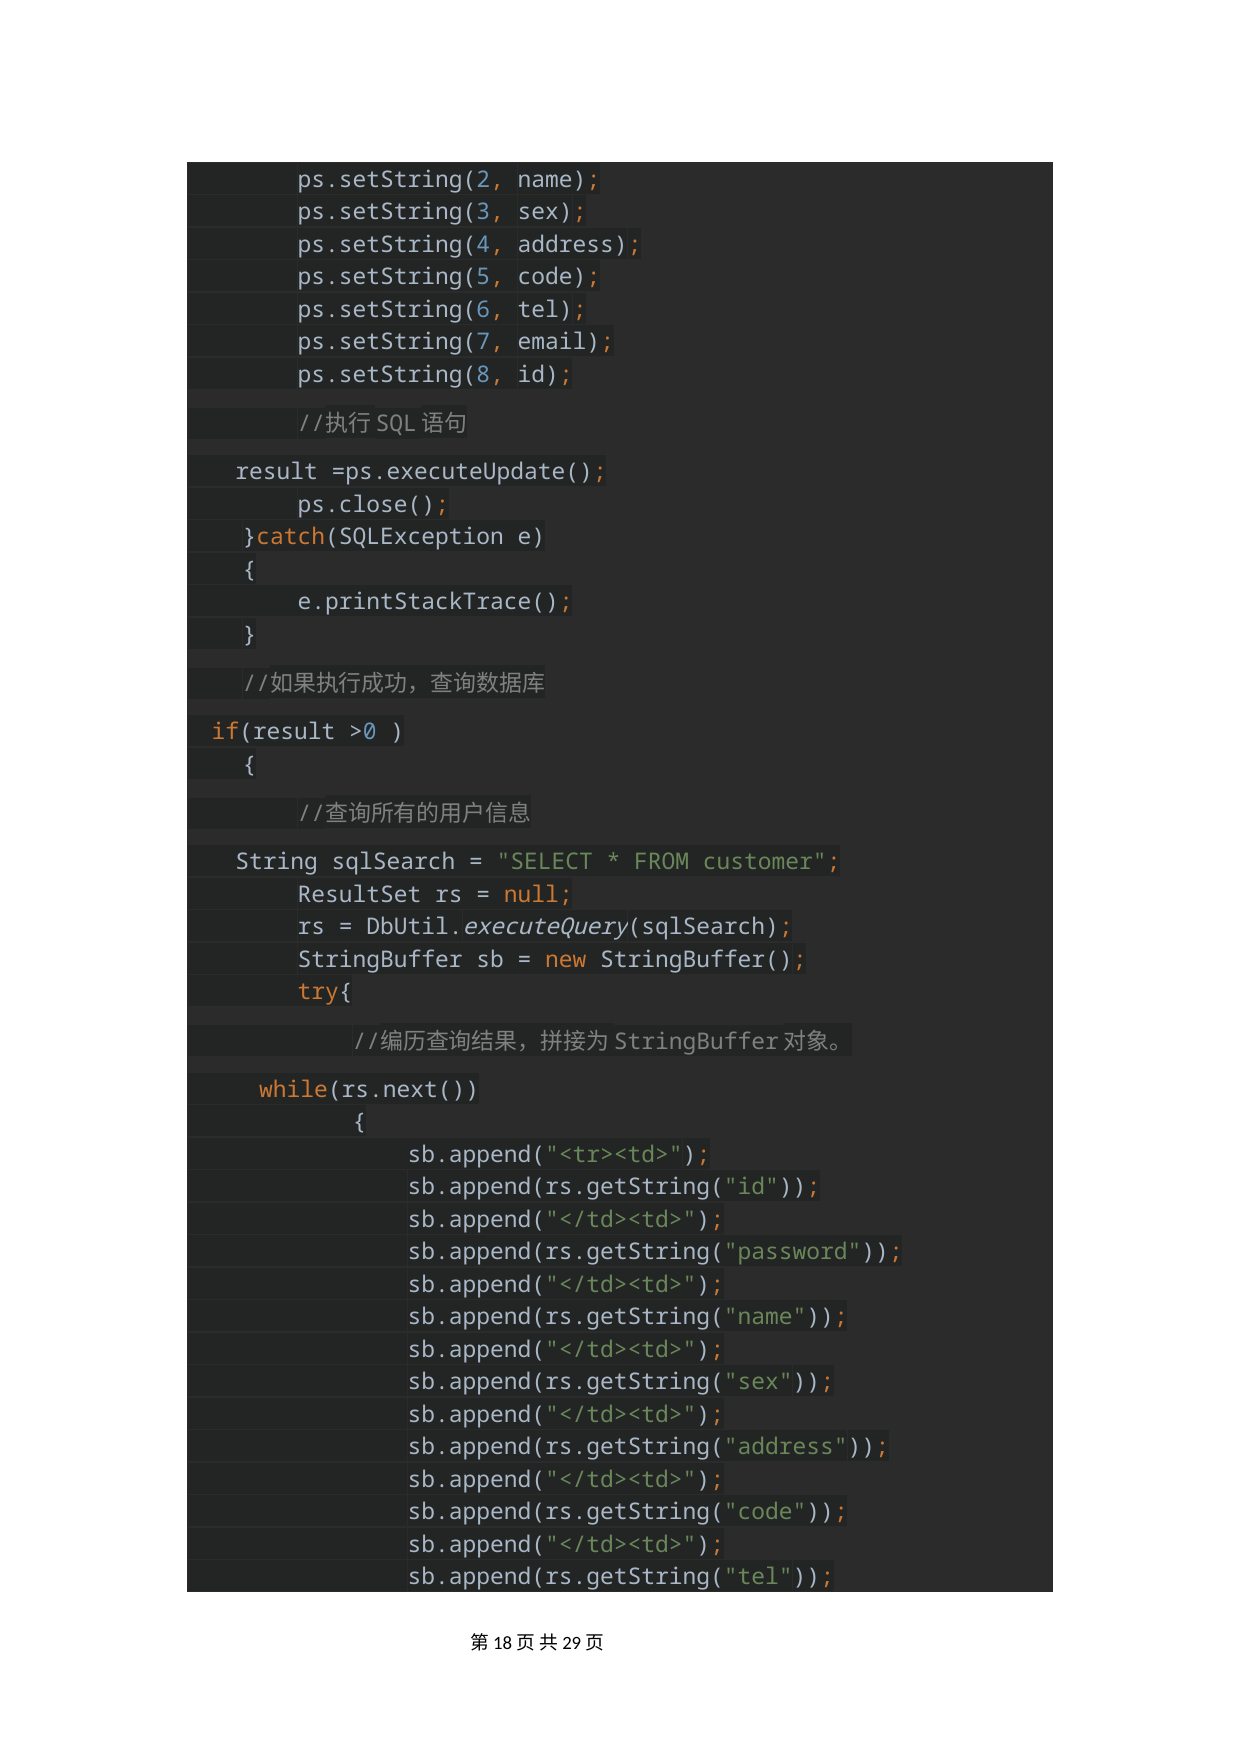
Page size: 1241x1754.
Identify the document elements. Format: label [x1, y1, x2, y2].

text [187, 162, 1053, 1592]
